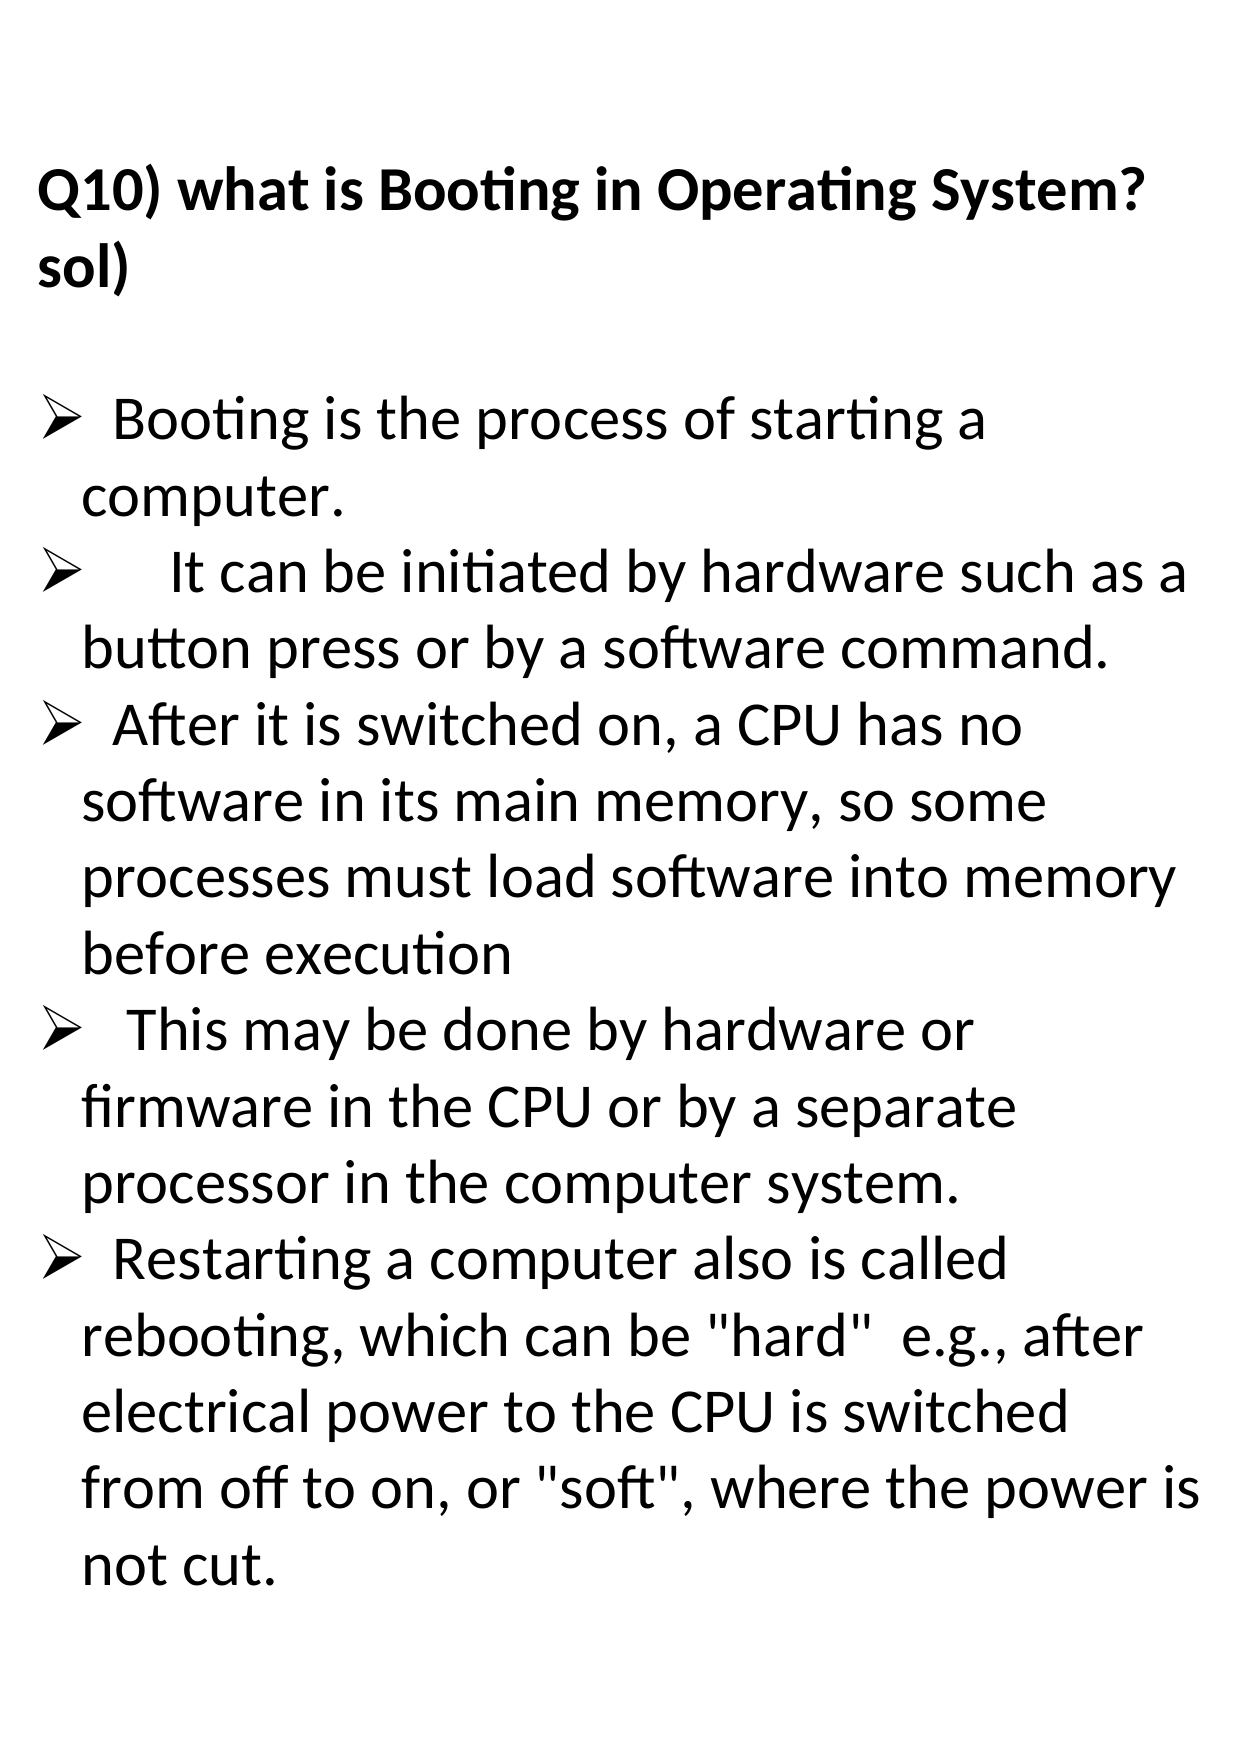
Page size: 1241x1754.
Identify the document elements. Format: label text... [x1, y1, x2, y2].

list Q10) what is Booting in Operating System? [37, 150, 1203, 226]
list sol) [37, 226, 1203, 303]
list After it is switched on, a CPU has no software in its main memory, so some processes must load software into memory before execution [37, 684, 1203, 990]
list It can be initiated by hardware such as a button press or by a software command. [37, 532, 1203, 684]
list This may be done by hardware or firmware in the CPU or by a separate processor in the computer system. [37, 990, 1203, 1219]
list Booting is the process of starting a computer. [37, 379, 1203, 532]
list Restarting a computer also is called rebooting, which can be "hard" e.g., after electrical power to the CPU is switched from off to on, or "soft", where the power is not cut. [37, 1219, 1203, 1601]
